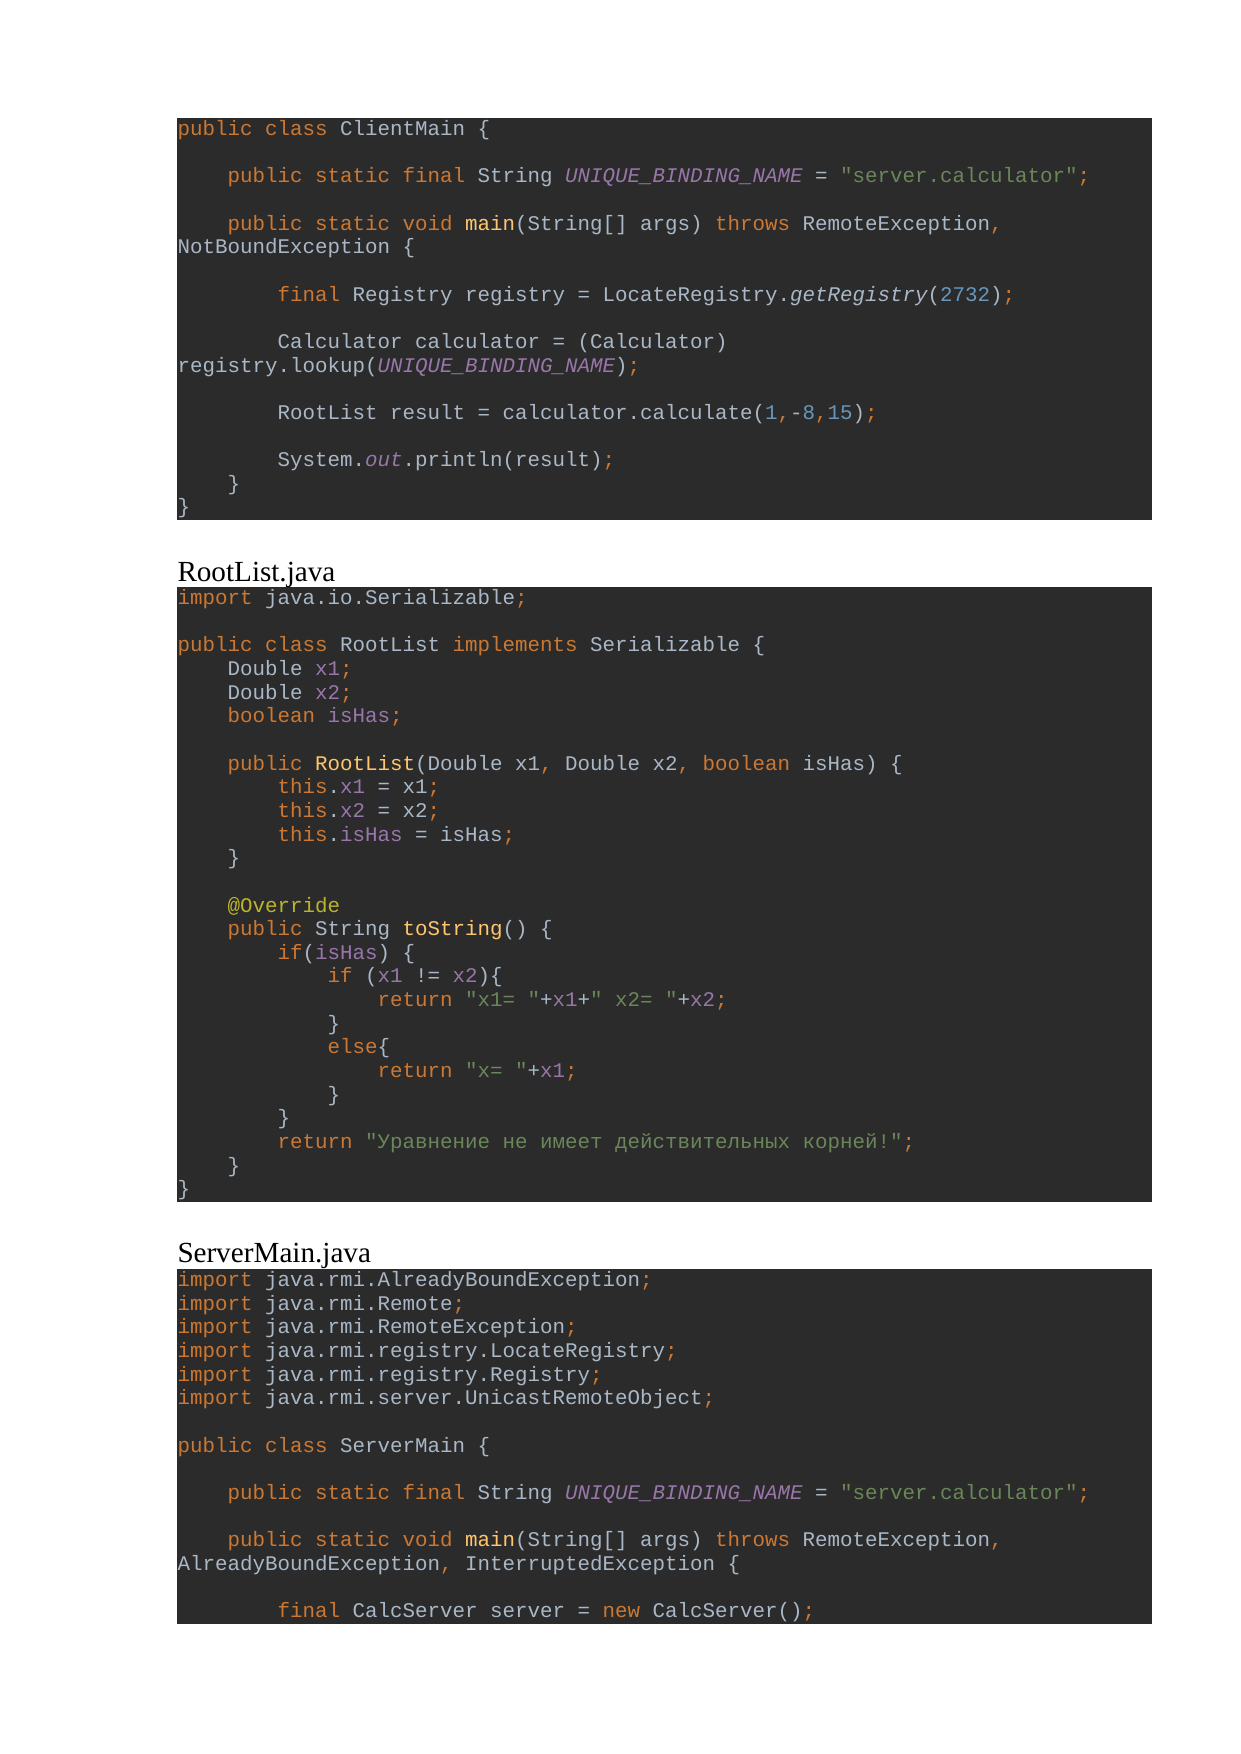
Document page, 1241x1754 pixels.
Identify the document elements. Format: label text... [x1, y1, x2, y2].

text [177, 1269, 1152, 1624]
text import java.io.Serializable; public class RootList implements Serializable { Double x1; Double x2; boolean isHas; public RootList(Double x1, Double x2, boolean isHas) { this.x1 = x1; this.x2 = x2; this.isHas = isHas; } @Override public String toString() { if(isHas) { if (x1 != x2){ return "x1= "+x1+" x2= "+x2; } else{ return "x= "+x1; } } return "Уравнение не имеет действительных корней!"; } } [177, 587, 1152, 1202]
text ServerMain.java [177, 1236, 1152, 1269]
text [177, 118, 1152, 520]
text RootList.java [177, 554, 1152, 587]
